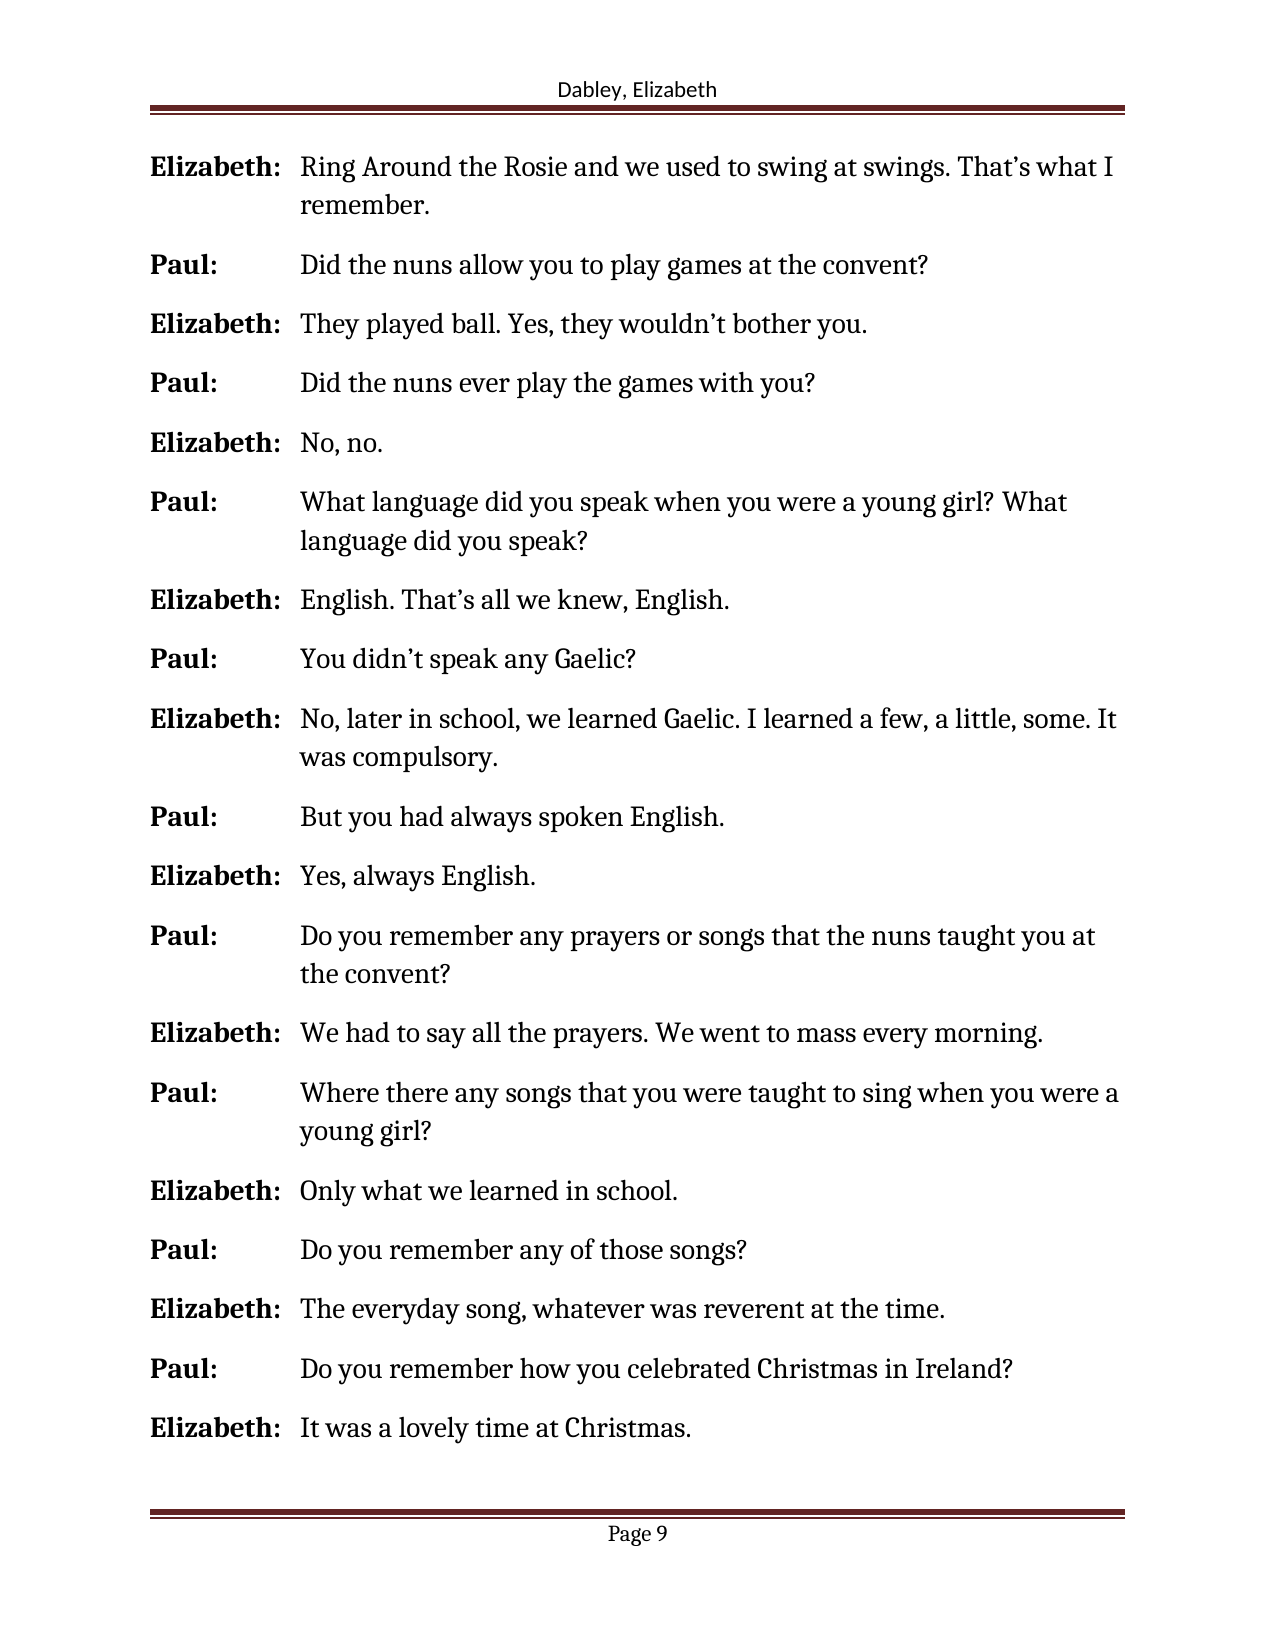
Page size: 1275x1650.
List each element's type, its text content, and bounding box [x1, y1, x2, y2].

text Paul: Do you remember how you celebrated Christmas in Ireland? [150, 1352, 1125, 1386]
text Elizabeth: The everyday song, whatever was reverent at the time. [150, 1293, 1125, 1326]
text Elizabeth: Ring Around the Rosie and we used to swing at swings. That’s what I remember. [150, 150, 1125, 222]
text Elizabeth: Only what we learned in school. [150, 1174, 1125, 1207]
text Paul: You didn’t speak any Gaelic? [150, 643, 1125, 676]
text Elizabeth: No, no. [150, 426, 1125, 459]
text Elizabeth: No, later in school, we learned Gaelic. I learned a few, a little, some. It was compulsory. [150, 702, 1125, 774]
text Elizabeth: It was a lovely time at Christmas. [150, 1411, 1125, 1445]
text Paul: Did the nuns allow you to play games at the convent? [150, 248, 1125, 281]
text Elizabeth: English. That’s all we knew, English. [150, 583, 1125, 617]
text Paul: Do you remember any of those songs? [150, 1233, 1125, 1267]
text Paul: Did the nuns ever play the games with you? [150, 367, 1125, 400]
text Elizabeth: Yes, always English. [150, 859, 1125, 893]
text Elizabeth: We had to say all the prayers. We went to mass every morning. [150, 1017, 1125, 1050]
text Paul: What language did you speak when you were a young girl? What language did you speak? [150, 485, 1125, 557]
text Paul: But you had always spoken English. [150, 800, 1125, 833]
text Paul: Do you remember any prayers or songs that the nuns taught you at the convent? [150, 919, 1125, 991]
text Paul: Where there any songs that you were taught to sing when you were a young girl? [150, 1076, 1125, 1148]
text Elizabeth: They played ball. Yes, they wouldn’t bother you. [150, 307, 1125, 341]
